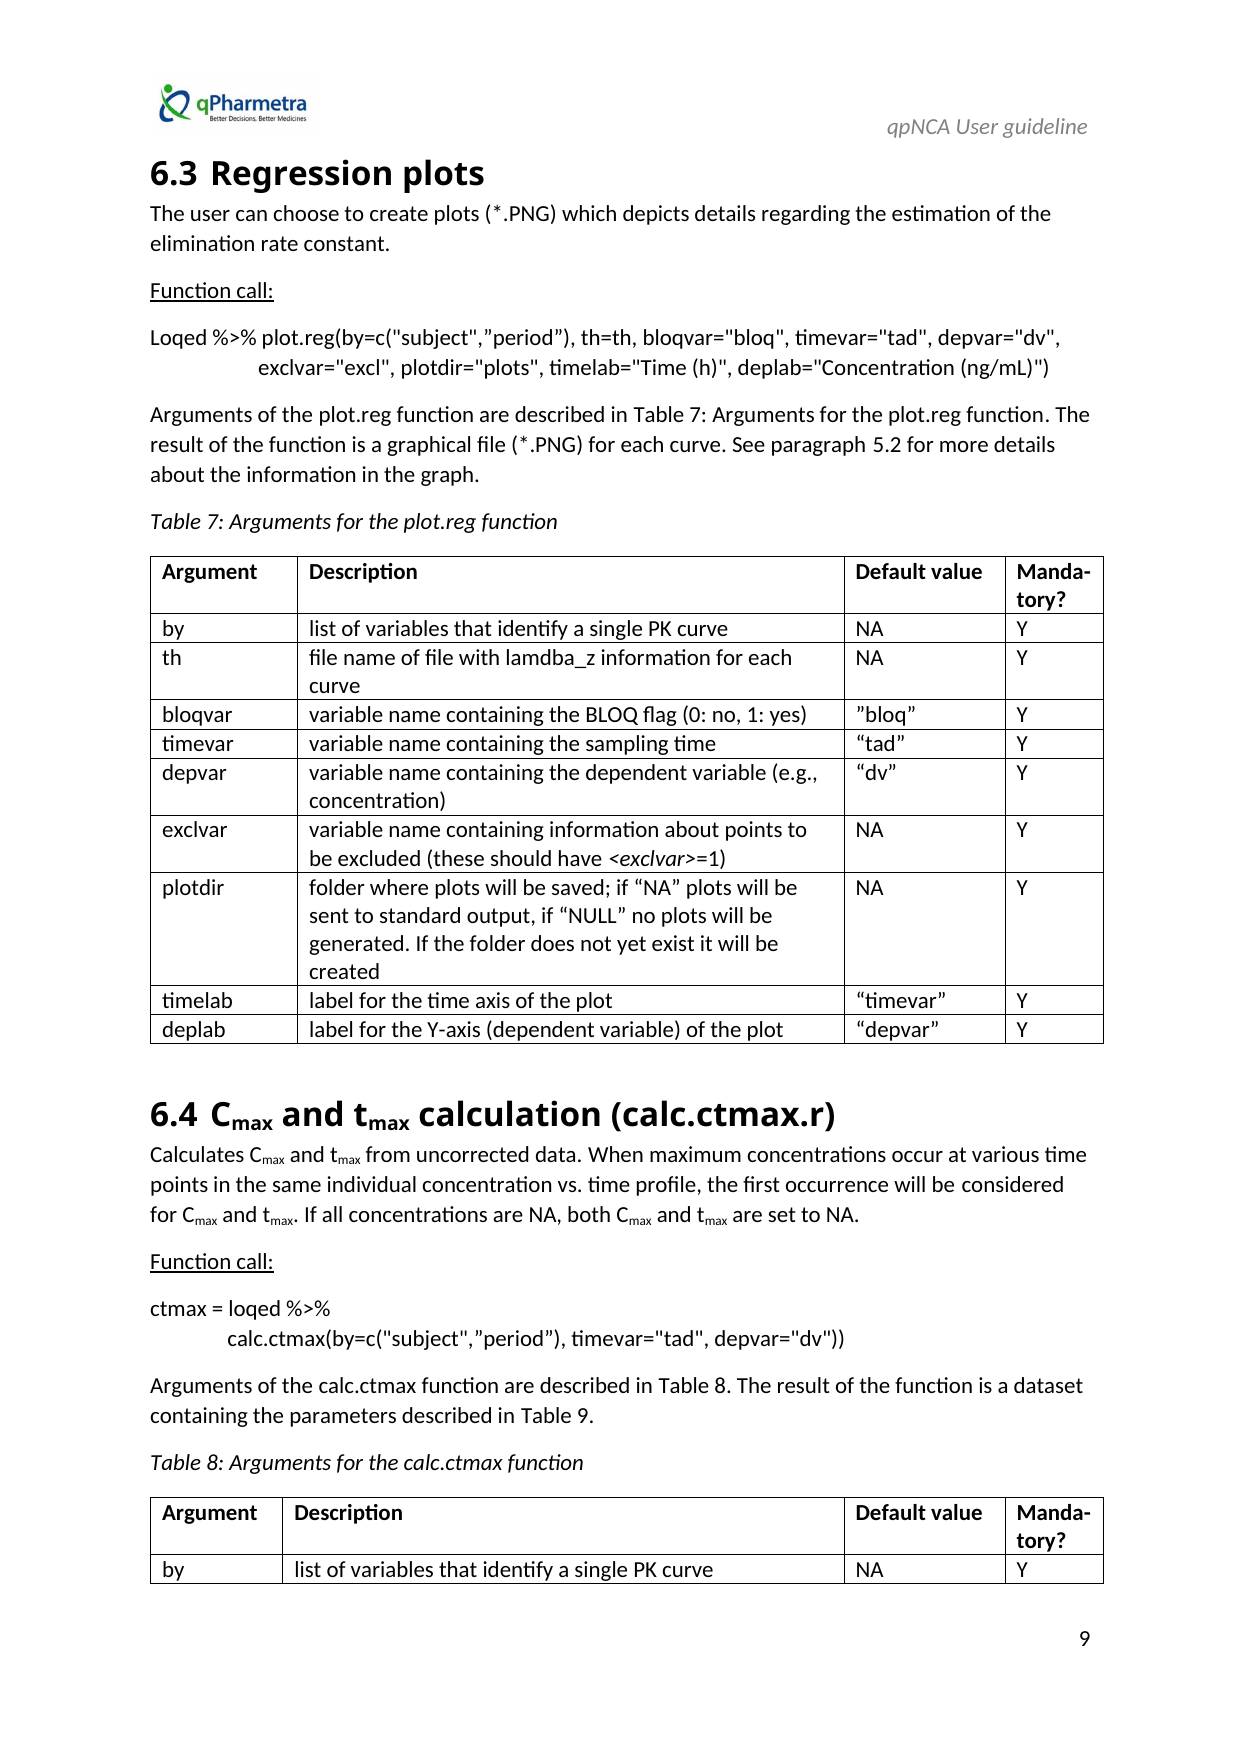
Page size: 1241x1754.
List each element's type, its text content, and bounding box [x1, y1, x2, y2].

table_cell by [151, 614, 297, 642]
table_cell “tad” [845, 730, 1005, 757]
table_cell Y [1006, 1015, 1103, 1043]
table_cell NA [845, 1555, 1005, 1583]
subtitle Regression plots [150, 150, 1090, 195]
table_cell Y [1006, 873, 1103, 985]
table_cell deplab [151, 1015, 297, 1043]
table_cell Y [1006, 643, 1103, 699]
table_cell NA [845, 873, 1005, 985]
table_cell variable name containing the dependent variable (e.g., concentration) [298, 759, 844, 814]
table_cell exclvar [151, 816, 297, 872]
text Function call: [150, 276, 1090, 304]
table_header Argument [151, 557, 297, 613]
text The user can choose to create plots (*.PNG) which depicts details regarding the estimation of the elimination rate constant. [150, 199, 1090, 257]
subtitle Cmax and tmax calculation (calc.ctmax.r) [150, 1091, 1090, 1136]
table_header Manda-tory? [1006, 557, 1103, 613]
table_cell th [151, 643, 297, 699]
table_cell timelab [151, 986, 297, 1014]
table_header Manda-tory? [1006, 1498, 1103, 1554]
table_cell ”bloq” [845, 700, 1005, 728]
table_cell bloqvar [151, 700, 297, 728]
table_cell timevar [151, 730, 297, 757]
table_cell label for the Y-axis (dependent variable) of the plot [298, 1015, 844, 1043]
table_cell list of variables that identify a single PK curve [298, 614, 844, 642]
table_cell Y [1006, 730, 1103, 757]
table_header Description [298, 557, 844, 613]
table_cell list of variables that identify a single PK curve [283, 1555, 844, 1583]
text Loqed %>% plot.reg(by=c("subject",”period”), th=th, bloqvar="bloq", timevar="tad", depvar="dv", exclvar="excl", plotdir="plots", timelab="Time (h)", deplab="Concentration (ng/mL)") [150, 323, 1090, 381]
table_header Argument [151, 1498, 282, 1554]
table_header Default value [845, 1498, 1005, 1554]
table_cell plotdir [151, 873, 297, 985]
table_header Description [283, 1498, 844, 1554]
table_cell label for the time axis of the plot [298, 986, 844, 1014]
table_cell “dv” [845, 759, 1005, 814]
picture [150, 73, 320, 135]
table_cell depvar [151, 759, 297, 814]
text Calculates Cmax and tmax from uncorrected data. When maximum concentrations occur at various time points in the same individual concentration vs. time profile, the first occurrence will be considered for Cmax and tmax. If all concentrations are NA, both Cmax and tmax are set to NA. [150, 1140, 1090, 1228]
table_cell by [151, 1555, 282, 1583]
table_cell “timevar” [845, 986, 1005, 1014]
table_cell Y [1006, 816, 1103, 872]
table_cell variable name containing the BLOQ flag (0: no, 1: yes) [298, 700, 844, 728]
table_header Default value [845, 557, 1005, 613]
table_cell NA [845, 816, 1005, 872]
text Table 7: Arguments for the plot.reg function [150, 507, 1090, 535]
text Arguments of the plot.reg function are described in Table 7. The result of the function is a graphical file (*.PNG) for each curve. See paragraph 5.2 for more details about the information in the graph. [150, 400, 1090, 488]
table_cell Y [1006, 759, 1103, 814]
text Function call: [150, 1247, 1090, 1275]
table_cell variable name containing information about points to be excluded (these should have <exclvar>=1) [298, 816, 844, 872]
table_cell variable name containing the sampling time [298, 730, 844, 757]
text ctmax = loqed %>% calc.ctmax(by=c("subject",”period”), timevar="tad", depvar="dv")) [150, 1294, 1090, 1352]
text Arguments of the calc.ctmax function are described in Table 8. The result of the function is a dataset containing the parameters described in Table 9. [150, 1371, 1090, 1429]
table_cell Y [1006, 986, 1103, 1014]
table_cell Y [1006, 614, 1103, 642]
table_cell NA [845, 614, 1005, 642]
table_cell file name of file with lamdba_z information for each curve [298, 643, 844, 699]
table_cell Y [1006, 1555, 1103, 1583]
table_cell Y [1006, 700, 1103, 728]
text Table 8: Arguments for the calc.ctmax function [150, 1448, 1090, 1476]
table_cell “depvar” [845, 1015, 1005, 1043]
table_cell NA [845, 643, 1005, 699]
table_cell folder where plots will be saved; if “NA” plots will be sent to standard output, if “NULL” no plots will be generated. If the folder does not yet exist it will be created [298, 873, 844, 985]
